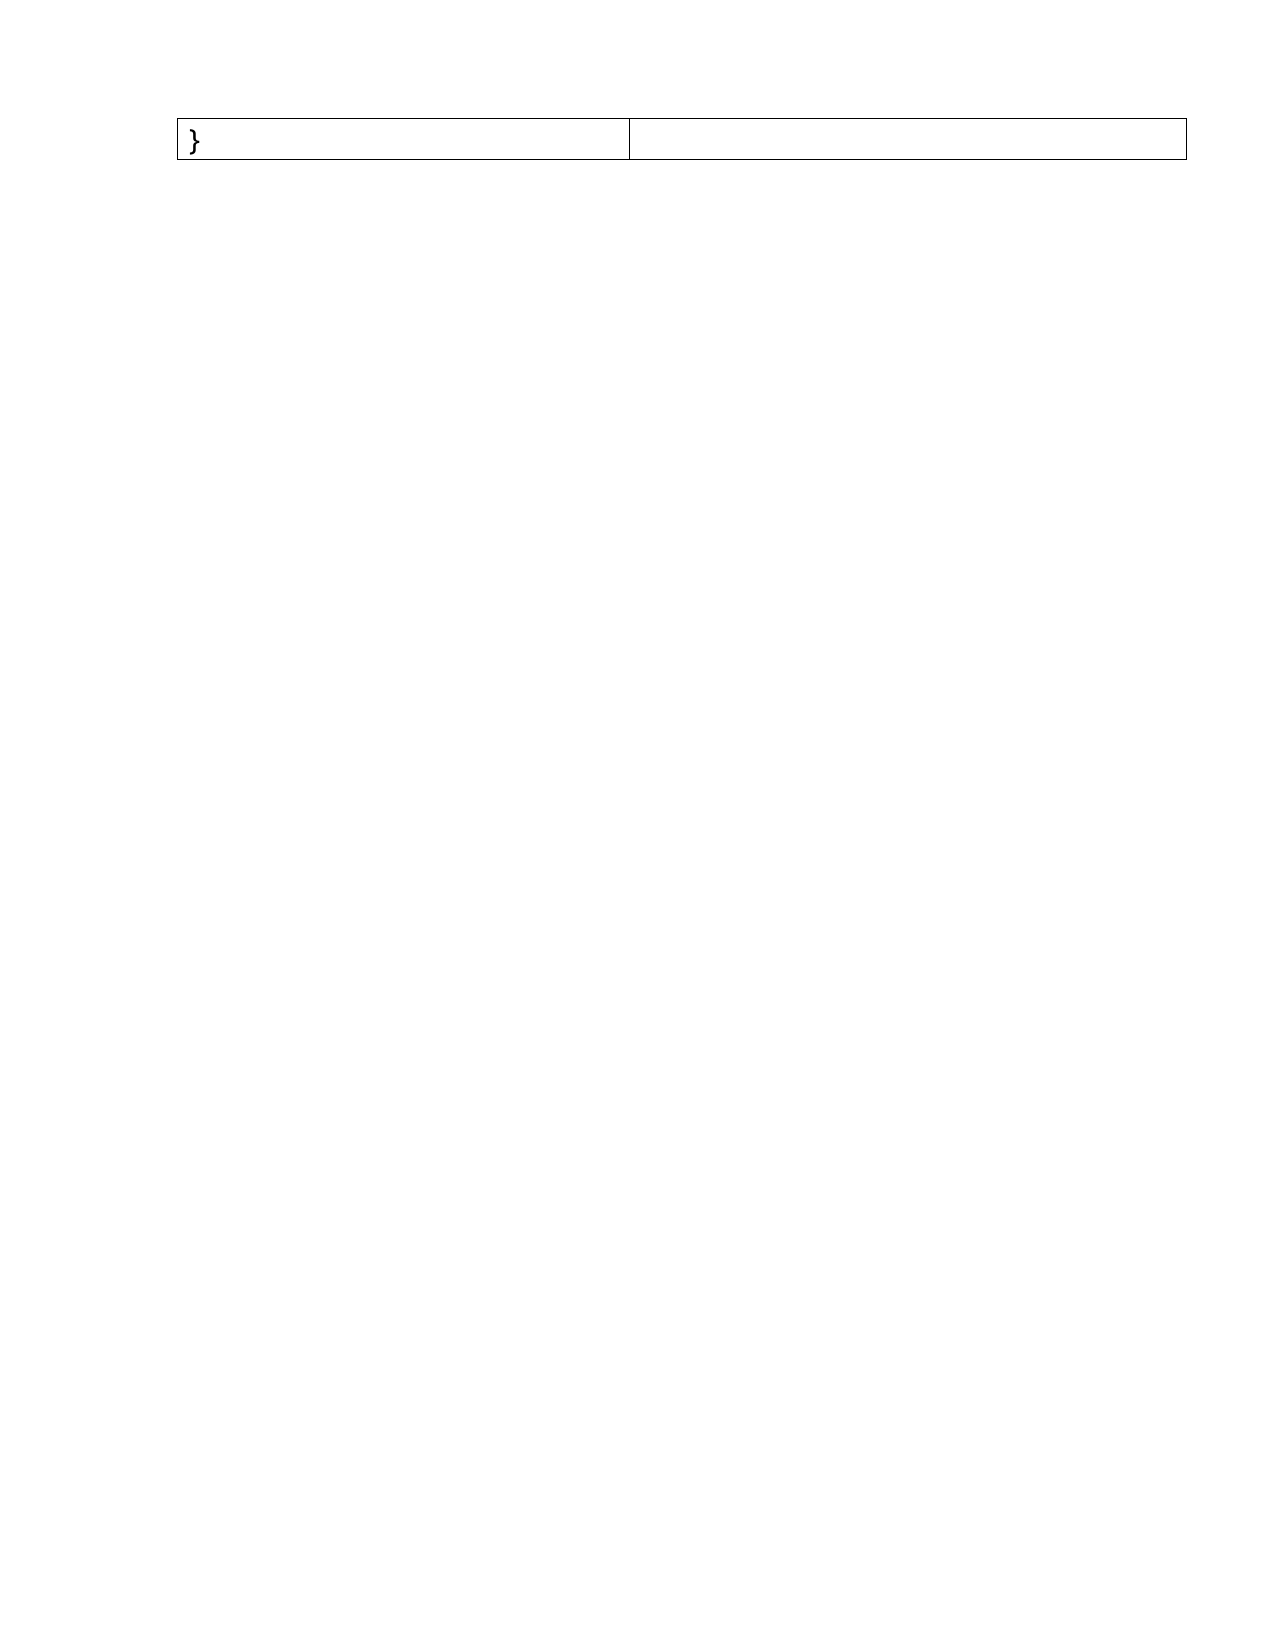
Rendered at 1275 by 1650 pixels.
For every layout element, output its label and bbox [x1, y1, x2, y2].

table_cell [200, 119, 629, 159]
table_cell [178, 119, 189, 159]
table_cell [630, 119, 1186, 159]
